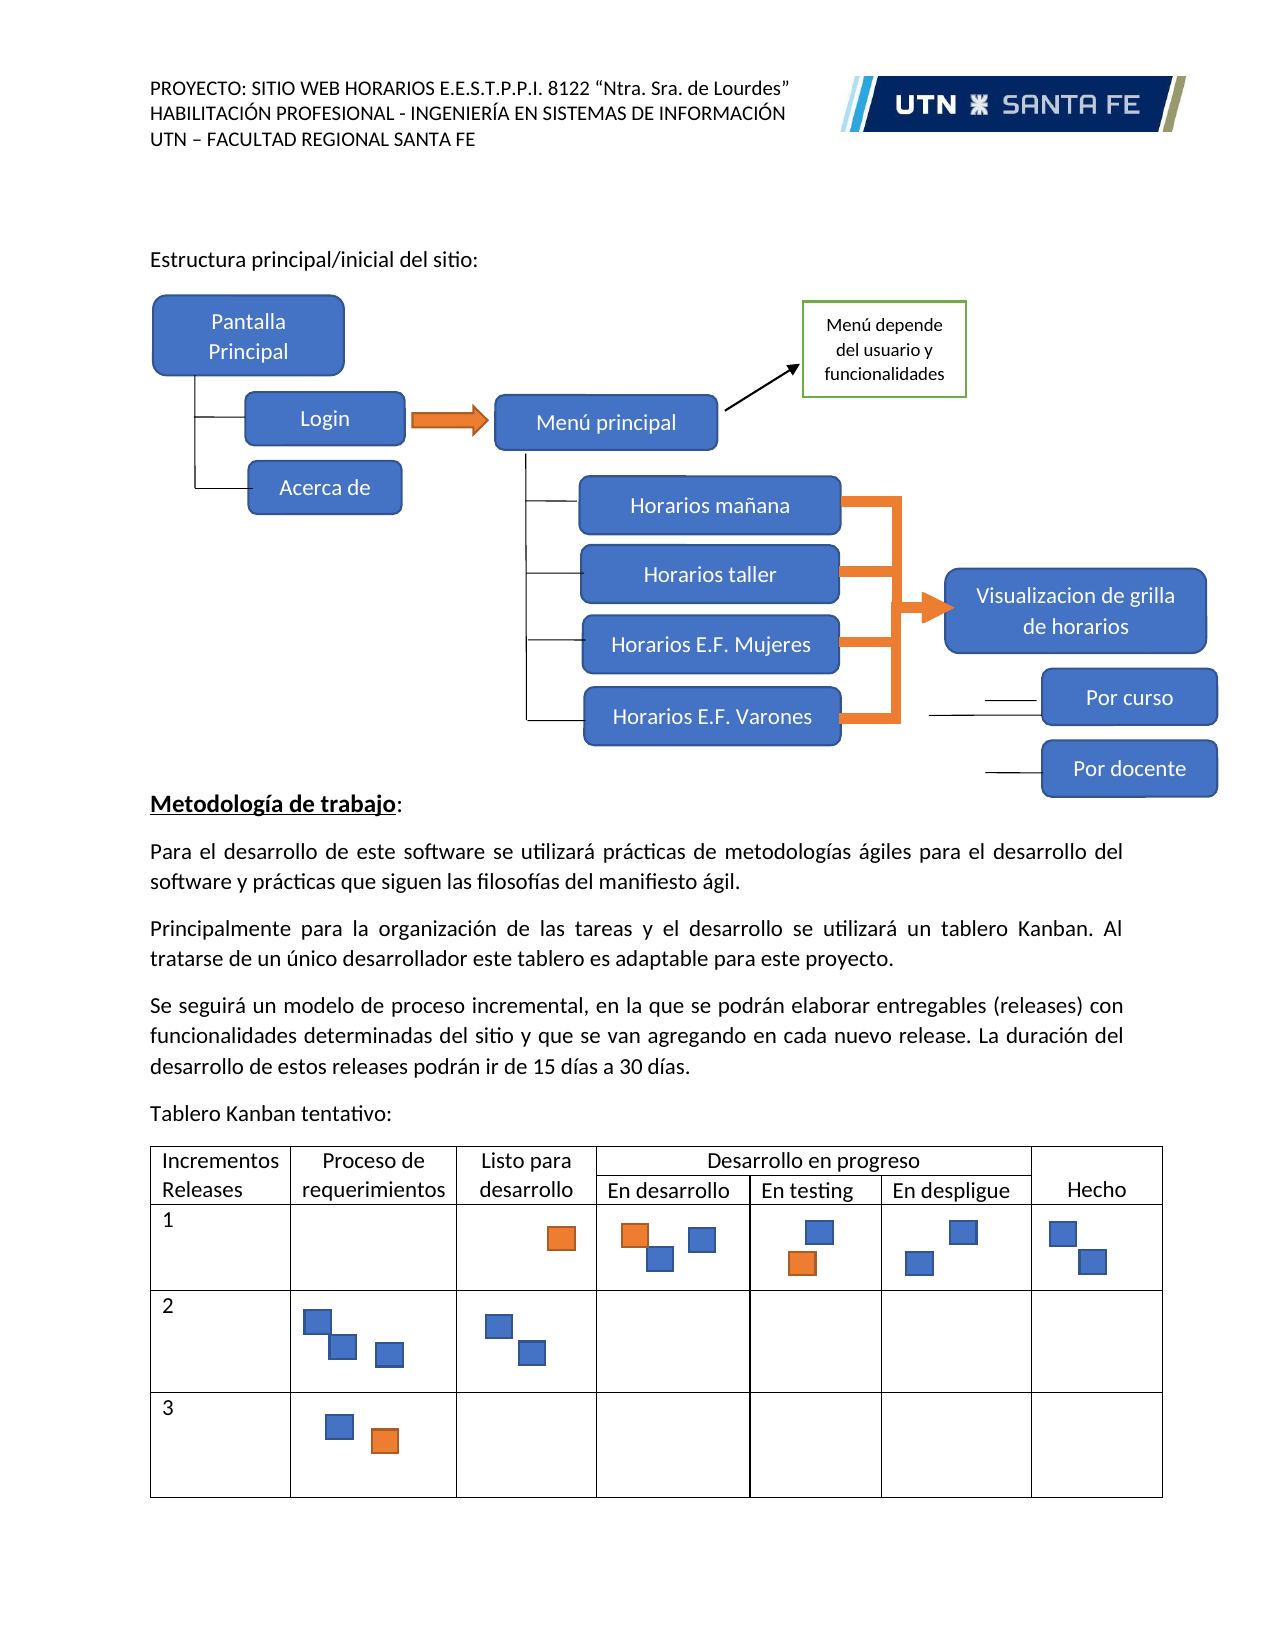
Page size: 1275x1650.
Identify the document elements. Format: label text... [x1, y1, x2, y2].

table_header Proceso de requerimientos [291, 1147, 456, 1204]
table_cell [1032, 1205, 1162, 1290]
table_cell [751, 1205, 881, 1290]
table_cell En testing [751, 1176, 881, 1204]
table_cell 1 [151, 1205, 290, 1290]
table_cell [597, 1205, 749, 1290]
table_cell [1032, 1291, 1162, 1392]
table_cell [882, 1393, 1031, 1497]
text Estructura principal/inicial del sitio: [150, 245, 1125, 273]
table_cell [291, 1393, 456, 1497]
table_cell [291, 1291, 456, 1392]
table_cell [291, 1205, 456, 1290]
table_cell 2 [151, 1291, 290, 1392]
table_cell [751, 1393, 881, 1497]
text Para el desarrollo de este software se utilizará prácticas de metodologías ágiles para el desarrollo del software y prácticas que siguen las filosofías del manifiesto ágil. [150, 837, 1125, 896]
text Metodología de trabajo: [150, 788, 1125, 818]
table_header Hecho [1032, 1147, 1162, 1204]
table_cell [751, 1291, 881, 1392]
text Se seguirá un modelo de proceso incremental, en la que se podrán elaborar entregables (releases) con funcionalidades determinadas del sitio y que se van agregando en cada nuevo release. La duración del desarrollo de estos releases podrán ir de 15 días a 30 días. [150, 991, 1125, 1080]
table_cell [597, 1393, 749, 1497]
table_cell 3 [151, 1393, 290, 1497]
table_cell [457, 1291, 596, 1392]
picture [840, 76, 1186, 132]
table_cell [457, 1393, 596, 1497]
table_cell En desarrollo [597, 1176, 749, 1204]
table_cell [457, 1205, 596, 1290]
table_cell [882, 1205, 1031, 1290]
table_header Desarrollo en progreso [597, 1147, 1031, 1175]
table_cell [1032, 1393, 1162, 1497]
table_cell [597, 1291, 749, 1392]
table_cell En despligue [882, 1176, 1031, 1204]
text Principalmente para la organización de las tareas y el desarrollo se utilizará un tablero Kanban. Al tratarse de un único desarrollador este tablero es adaptable para este proyecto. [150, 914, 1125, 973]
text Tablero Kanban tentativo: [150, 1099, 1125, 1127]
table_header Incrementos Releases [151, 1147, 290, 1204]
table_cell [882, 1291, 1031, 1392]
table_header Listo para desarrollo [457, 1147, 596, 1204]
